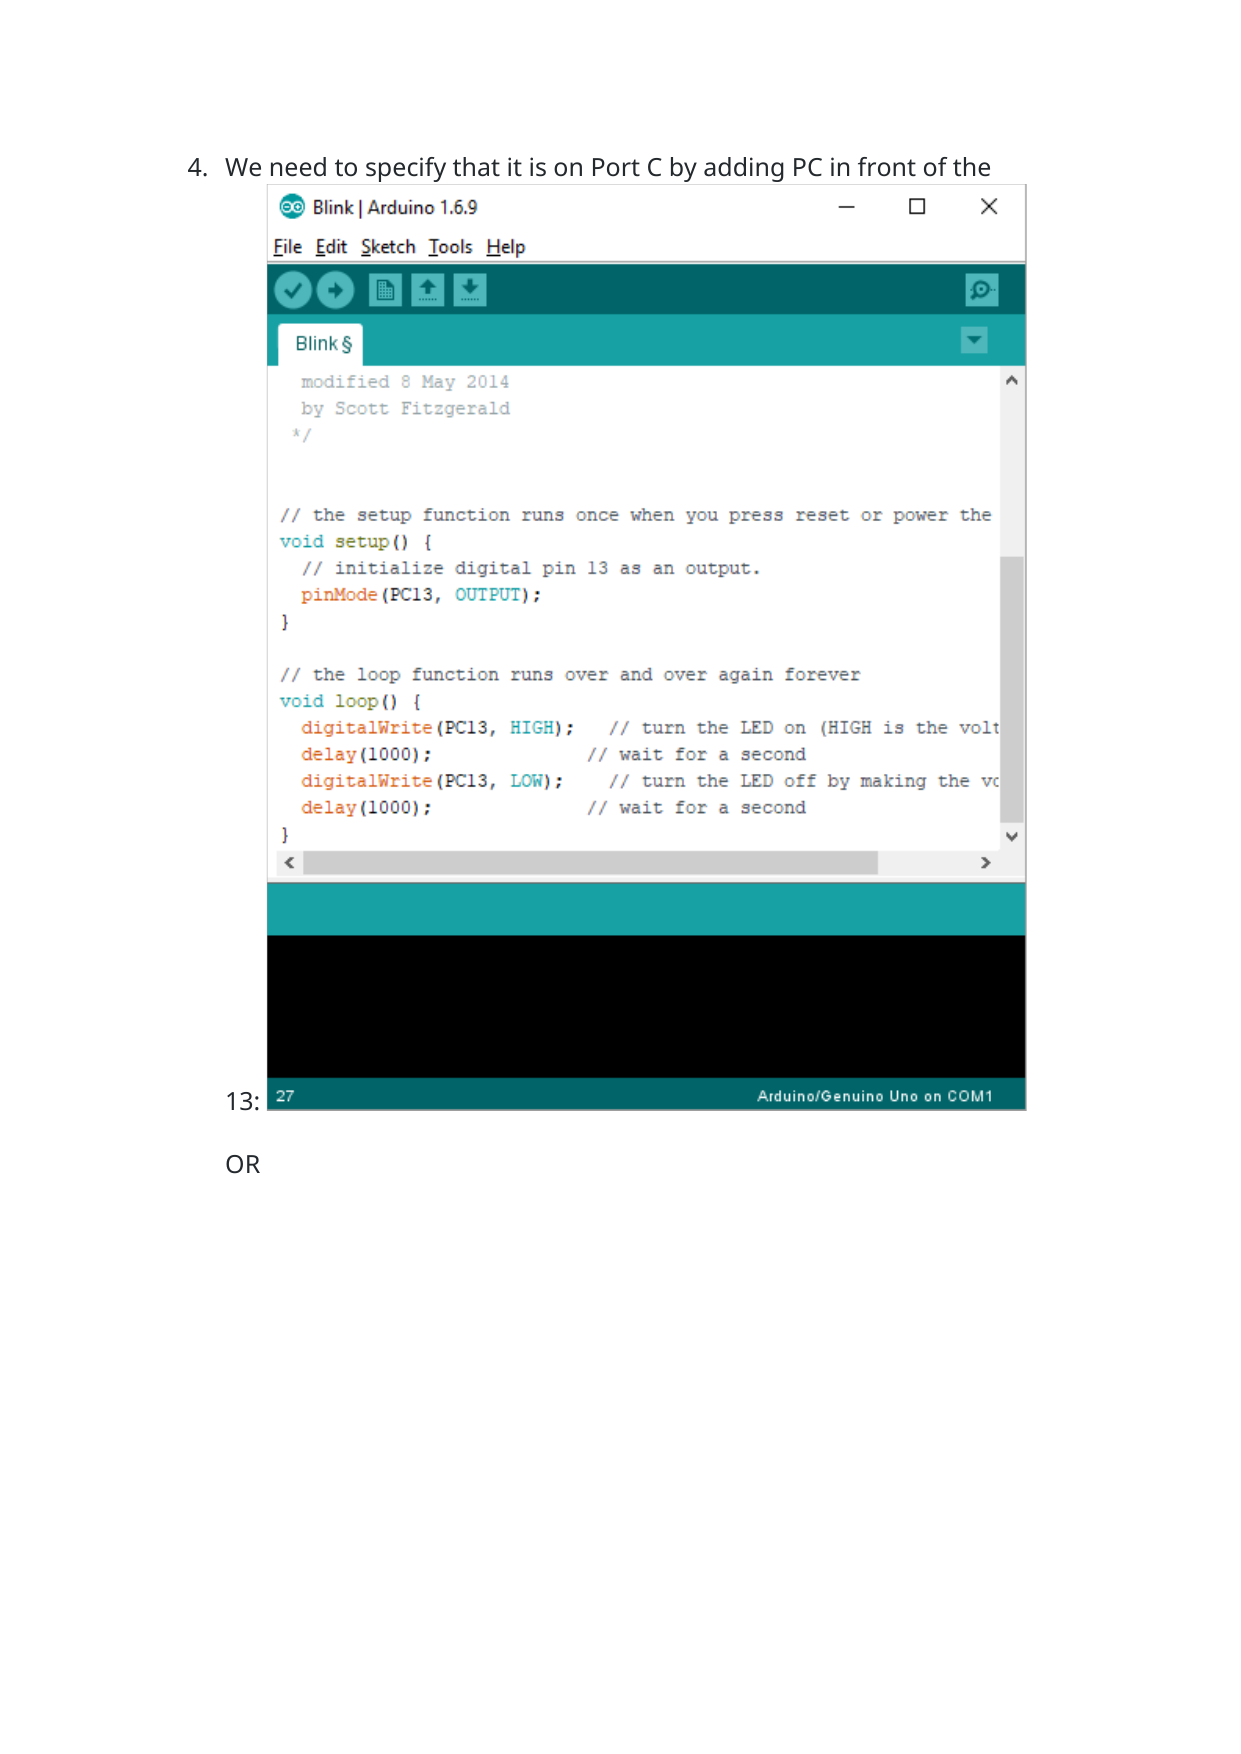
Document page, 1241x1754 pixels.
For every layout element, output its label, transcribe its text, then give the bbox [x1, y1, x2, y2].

text OR [225, 1147, 1090, 1181]
picture [266, 184, 1027, 1111]
